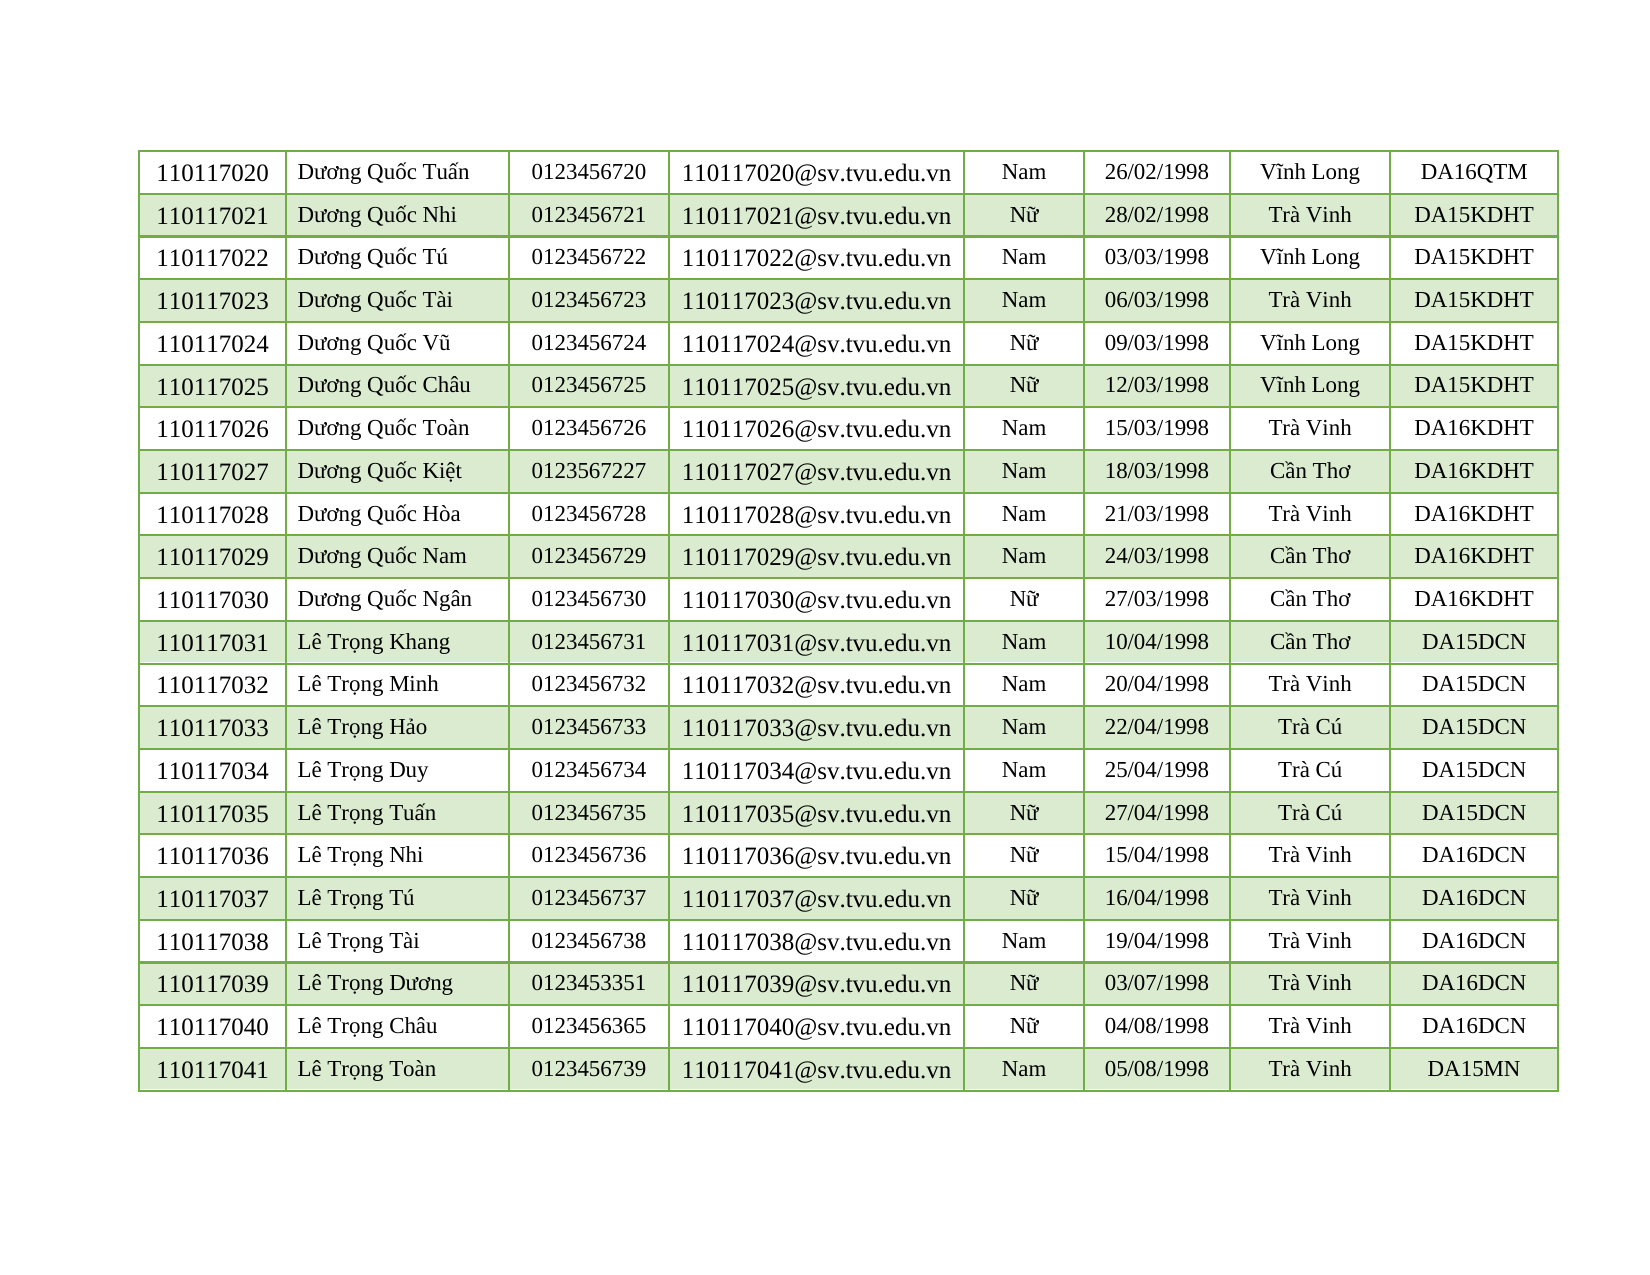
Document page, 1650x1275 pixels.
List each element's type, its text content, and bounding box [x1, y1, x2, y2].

table_cell DA15KDHT [1391, 366, 1557, 406]
table_cell Dương Quốc Châu [287, 366, 508, 406]
table_cell 110117037 [140, 878, 285, 919]
table_cell 110117032@sv.tvu.edu.vn [670, 665, 963, 705]
table_cell DA15DCN [1391, 707, 1557, 748]
table_cell DA16DCN [1391, 921, 1557, 961]
table_cell 24/03/1998 [1085, 536, 1229, 577]
table_cell 110117034@sv.tvu.edu.vn [670, 750, 963, 791]
table_cell Lê Trọng Tuấn [287, 793, 508, 833]
table_cell Nữ [965, 195, 1083, 235]
table_cell 110117040@sv.tvu.edu.vn [670, 1006, 963, 1047]
table_cell 27/03/1998 [1085, 579, 1229, 620]
table_cell Nam [965, 280, 1083, 321]
table_cell 110117024@sv.tvu.edu.vn [670, 323, 963, 363]
table_cell 110117031 [140, 622, 285, 662]
table_cell 110117027@sv.tvu.edu.vn [670, 451, 963, 492]
table_cell 110117029@sv.tvu.edu.vn [670, 536, 963, 577]
table_cell Dương Quốc Vũ [287, 323, 508, 363]
table_cell Nữ [965, 1006, 1083, 1047]
table_cell DA16DCN [1391, 878, 1557, 919]
table_cell Trà Cú [1231, 793, 1389, 833]
table_cell 0123456731 [510, 622, 668, 662]
table_cell Vĩnh Long [1231, 366, 1389, 406]
table_cell Nữ [965, 579, 1083, 620]
table_cell Vĩnh Long [1231, 152, 1389, 193]
table_cell Trà Vinh [1231, 878, 1389, 919]
table_cell 110117022 [140, 238, 285, 278]
table_cell Trà Vinh [1231, 280, 1389, 321]
table_cell DA16KDHT [1391, 579, 1557, 620]
table_cell Trà Vinh [1231, 408, 1389, 449]
table_cell 110117024 [140, 323, 285, 363]
table_cell 0123456720 [510, 152, 668, 193]
table_cell 0123456733 [510, 707, 668, 748]
table_cell Trà Cú [1231, 750, 1389, 791]
table_cell 0123456737 [510, 878, 668, 919]
table_cell 110117040 [140, 1006, 285, 1047]
table_cell Nữ [965, 366, 1083, 406]
table_cell DA16KDHT [1391, 451, 1557, 492]
table_cell 110117038 [140, 921, 285, 961]
table_cell Nữ [965, 878, 1083, 919]
table_cell 12/03/1998 [1085, 366, 1229, 406]
table_cell 110117023@sv.tvu.edu.vn [670, 280, 963, 321]
table_cell 110117036 [140, 835, 285, 876]
table_cell Dương Quốc Kiệt [287, 451, 508, 492]
table_cell 110117023 [140, 280, 285, 321]
table_cell Trà Vinh [1231, 964, 1389, 1004]
table_cell Nam [965, 921, 1083, 961]
table_cell Lê Trọng Tú [287, 878, 508, 919]
table_cell 0123456728 [510, 494, 668, 534]
table_cell 0123456726 [510, 408, 668, 449]
table_cell Nam [965, 750, 1083, 791]
table_cell 110117037@sv.tvu.edu.vn [670, 878, 963, 919]
table_cell Nam [965, 665, 1083, 705]
table_cell 110117026@sv.tvu.edu.vn [670, 408, 963, 449]
table_cell 110117035 [140, 793, 285, 833]
table_cell DA15DCN [1391, 622, 1557, 662]
table_cell 0123456723 [510, 280, 668, 321]
table_cell 03/03/1998 [1085, 238, 1229, 278]
table_cell Nam [965, 622, 1083, 662]
table_cell 110117031@sv.tvu.edu.vn [670, 622, 963, 662]
table_cell 110117027 [140, 451, 285, 492]
table_cell Trà Vinh [1231, 1006, 1389, 1047]
table_cell 25/04/1998 [1085, 750, 1229, 791]
table_cell 110117030@sv.tvu.edu.vn [670, 579, 963, 620]
table_cell 110117032 [140, 665, 285, 705]
table_cell 110117026 [140, 408, 285, 449]
table_cell Nữ [965, 835, 1083, 876]
table_cell Trà Vinh [1231, 921, 1389, 961]
table_cell 0123456735 [510, 793, 668, 833]
table_cell DA15KDHT [1391, 323, 1557, 363]
table_cell 19/04/1998 [1085, 921, 1229, 961]
table_cell 26/02/1998 [1085, 152, 1229, 193]
table_cell 15/03/1998 [1085, 408, 1229, 449]
table_cell Lê Trọng Dương [287, 964, 508, 1004]
table_cell 110117033 [140, 707, 285, 748]
table_cell Trà Vinh [1231, 835, 1389, 876]
table_cell 16/04/1998 [1085, 878, 1229, 919]
table_cell Dương Quốc Nhi [287, 195, 508, 235]
table_cell 110117036@sv.tvu.edu.vn [670, 835, 963, 876]
table_cell Lê Trọng Tài [287, 921, 508, 961]
table_cell Nam [965, 1049, 1083, 1089]
table_cell Nam [965, 451, 1083, 492]
table_cell 110117033@sv.tvu.edu.vn [670, 707, 963, 748]
table_cell DA15KDHT [1391, 238, 1557, 278]
table_cell 0123456734 [510, 750, 668, 791]
table_cell 110117020 [140, 152, 285, 193]
table_cell 110117025 [140, 366, 285, 406]
table_cell 110117034 [140, 750, 285, 791]
table_cell Dương Quốc Ngân [287, 579, 508, 620]
table_cell 0123456739 [510, 1049, 668, 1089]
table_cell 0123456725 [510, 366, 668, 406]
table_cell Trà Vinh [1231, 1049, 1389, 1089]
table_cell 03/07/1998 [1085, 964, 1229, 1004]
table_cell Nữ [965, 964, 1083, 1004]
table_cell DA15KDHT [1391, 280, 1557, 321]
table_cell 0123456730 [510, 579, 668, 620]
table_cell 18/03/1998 [1085, 451, 1229, 492]
table_cell 110117025@sv.tvu.edu.vn [670, 366, 963, 406]
table_cell Nữ [965, 323, 1083, 363]
table_cell Lê Trọng Hảo [287, 707, 508, 748]
table_cell Lê Trọng Toàn [287, 1049, 508, 1089]
table_cell 27/04/1998 [1085, 793, 1229, 833]
table_cell 0123456365 [510, 1006, 668, 1047]
table_cell 110117028 [140, 494, 285, 534]
table_cell DA16KDHT [1391, 494, 1557, 534]
table_cell Vĩnh Long [1231, 323, 1389, 363]
table_cell Trà Vinh [1231, 665, 1389, 705]
table_cell 0123456722 [510, 238, 668, 278]
table_cell Cần Thơ [1231, 451, 1389, 492]
table_cell Nam [965, 238, 1083, 278]
table_cell DA16KDHT [1391, 408, 1557, 449]
table_cell Cần Thơ [1231, 579, 1389, 620]
table_cell 22/04/1998 [1085, 707, 1229, 748]
table_cell Dương Quốc Nam [287, 536, 508, 577]
table_cell 0123456729 [510, 536, 668, 577]
table_cell 21/03/1998 [1085, 494, 1229, 534]
table_cell Vĩnh Long [1231, 238, 1389, 278]
table_cell 110117039 [140, 964, 285, 1004]
table_cell 0123456736 [510, 835, 668, 876]
table_cell Dương Quốc Tài [287, 280, 508, 321]
table_cell 0123453351 [510, 964, 668, 1004]
table_cell DA16QTM [1391, 152, 1557, 193]
table_cell 0123456732 [510, 665, 668, 705]
table_cell 06/03/1998 [1085, 280, 1229, 321]
table_cell 110117039@sv.tvu.edu.vn [670, 964, 963, 1004]
table_cell Nam [965, 536, 1083, 577]
table_cell 110117029 [140, 536, 285, 577]
table_cell DA15DCN [1391, 793, 1557, 833]
table_cell 110117041 [140, 1049, 285, 1089]
table_cell Lê Trọng Duy [287, 750, 508, 791]
table_cell Dương Quốc Hòa [287, 494, 508, 534]
table_cell Dương Quốc Tú [287, 238, 508, 278]
table_cell DA16KDHT [1391, 536, 1557, 577]
table_cell 110117021 [140, 195, 285, 235]
table_cell 15/04/1998 [1085, 835, 1229, 876]
table_cell Lê Trọng Nhi [287, 835, 508, 876]
table_cell Lê Trọng Khang [287, 622, 508, 662]
table_cell DA15MN [1391, 1049, 1557, 1089]
table_cell 110117041@sv.tvu.edu.vn [670, 1049, 963, 1089]
table_cell 10/04/1998 [1085, 622, 1229, 662]
table_cell 0123456724 [510, 323, 668, 363]
table_cell 04/08/1998 [1085, 1006, 1229, 1047]
table_cell Dương Quốc Toàn [287, 408, 508, 449]
table_cell Trà Vinh [1231, 494, 1389, 534]
table_cell 20/04/1998 [1085, 665, 1229, 705]
table_cell Lê Trọng Minh [287, 665, 508, 705]
table_cell 110117020@sv.tvu.edu.vn [670, 152, 963, 193]
table_cell Cần Thơ [1231, 622, 1389, 662]
table_cell Nam [965, 152, 1083, 193]
table_cell 110117035@sv.tvu.edu.vn [670, 793, 963, 833]
table_cell 110117038@sv.tvu.edu.vn [670, 921, 963, 961]
table_cell 110117028@sv.tvu.edu.vn [670, 494, 963, 534]
table_cell 05/08/1998 [1085, 1049, 1229, 1089]
table_cell 110117021@sv.tvu.edu.vn [670, 195, 963, 235]
table_cell DA16DCN [1391, 964, 1557, 1004]
table_cell Nam [965, 494, 1083, 534]
table_cell 0123456738 [510, 921, 668, 961]
table_cell 0123567227 [510, 451, 668, 492]
table_cell Nam [965, 408, 1083, 449]
table_cell Cần Thơ [1231, 536, 1389, 577]
table_cell 28/02/1998 [1085, 195, 1229, 235]
table_cell Nam [965, 707, 1083, 748]
table_cell Nữ [965, 793, 1083, 833]
table_cell Trà Vinh [1231, 195, 1389, 235]
table_cell DA16DCN [1391, 835, 1557, 876]
table_cell DA15DCN [1391, 665, 1557, 705]
table_cell Lê Trọng Châu [287, 1006, 508, 1047]
table_cell 110117022@sv.tvu.edu.vn [670, 238, 963, 278]
table_cell DA16DCN [1391, 1006, 1557, 1047]
table_cell Trà Cú [1231, 707, 1389, 748]
table_cell 0123456721 [510, 195, 668, 235]
table_cell DA15KDHT [1391, 195, 1557, 235]
table_cell DA15DCN [1391, 750, 1557, 791]
table_cell 09/03/1998 [1085, 323, 1229, 363]
table_cell Dương Quốc Tuấn [287, 152, 508, 193]
table_cell 110117030 [140, 579, 285, 620]
